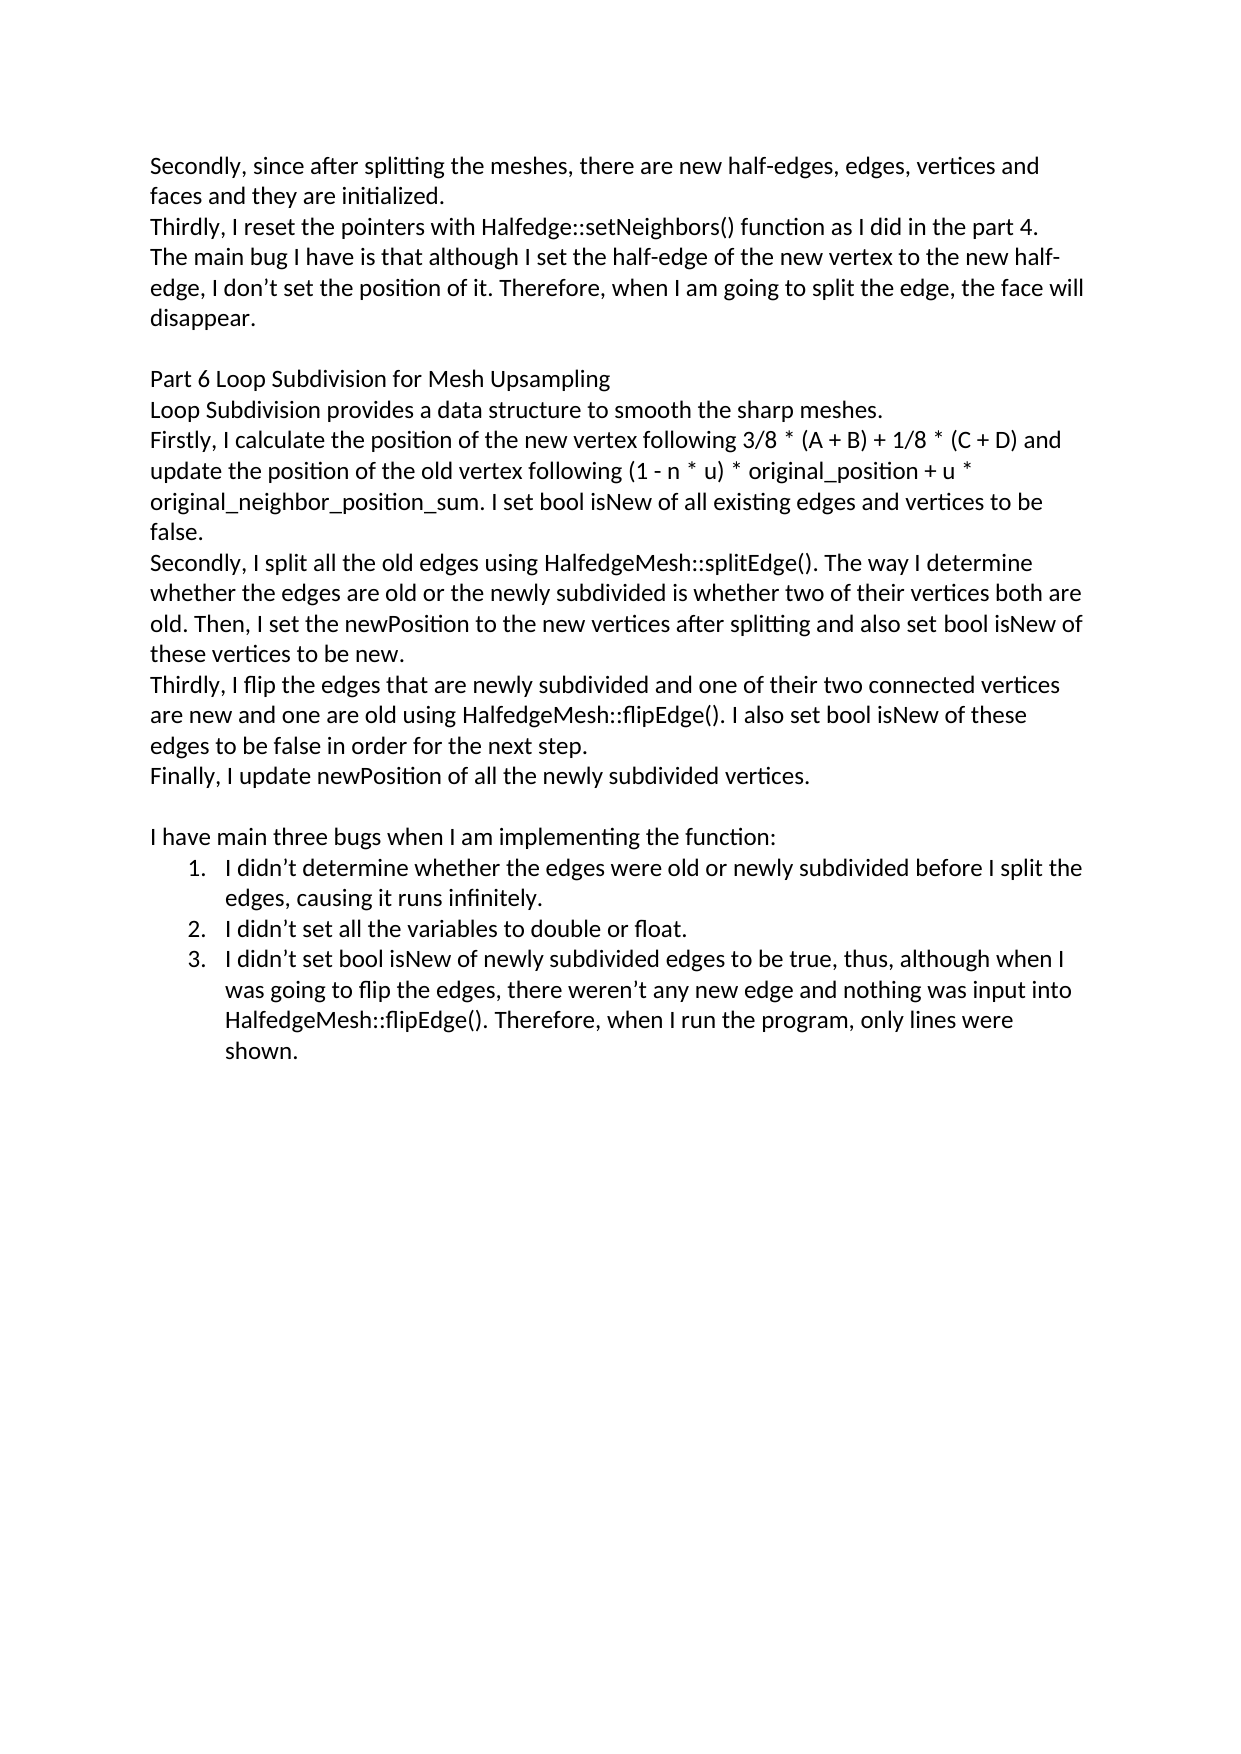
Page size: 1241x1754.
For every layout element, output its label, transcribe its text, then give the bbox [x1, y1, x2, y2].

text Thirdly, I flip the edges that are newly subdivided and one of their two connected vertices are new and one are old using HalfedgeMesh::flipEdge(). I also set bool isNew of these edges to be false in order for the next step. [150, 669, 1090, 760]
text Secondly, I split all the old edges using HalfedgeMesh::splitEdge(). The way I determine whether the edges are old or the newly subdivided is whether two of their vertices both are old. Then, I set the newPosition to the new vertices after splitting and also set bool isNew of these vertices to be new. [150, 547, 1090, 669]
text Firstly, I calculate the position of the new vertex following 3/8 * (A + B) + 1/8 * (C + D) and update the position of the old vertex following (1 - n * u) * original_position + u * original_neighbor_position_sum. I set bool isNew of all existing edges and vertices to be false. [150, 425, 1090, 547]
text Finally, I update newPosition of all the newly subdivided vertices. [150, 760, 1090, 791]
list I didn’t set all the variables to double or float. [187, 913, 1090, 943]
text Secondly, since after splitting the meshes, there are new half-edges, edges, vertices and faces and they are initialized. [150, 150, 1090, 211]
text Thirdly, I reset the pointers with Halfedge::setNeighbors() function as I did in the part 4. [150, 211, 1090, 242]
list I didn’t set bool isNew of newly subdivided edges to be true, thus, although when I was going to flip the edges, there weren’t any new edge and nothing was input into HalfedgeMesh::flipEdge(). Therefore, when I run the program, only lines were shown. [187, 943, 1090, 1066]
text Loop Subdivision provides a data structure to smooth the sharp meshes. [150, 394, 1090, 425]
text I have main three bugs when I am implementing the function: [150, 821, 1090, 852]
list I didn’t determine whether the edges were old or newly subdivided before I split the edges, causing it runs infinitely. [187, 852, 1090, 913]
text The main bug I have is that although I set the half-edge of the new vertex to the new half-edge, I don’t set the position of it. Therefore, when I am going to split the edge, the face will disappear. [150, 242, 1090, 333]
text Part 6 Loop Subdivision for Mesh Upsampling [150, 364, 1090, 394]
